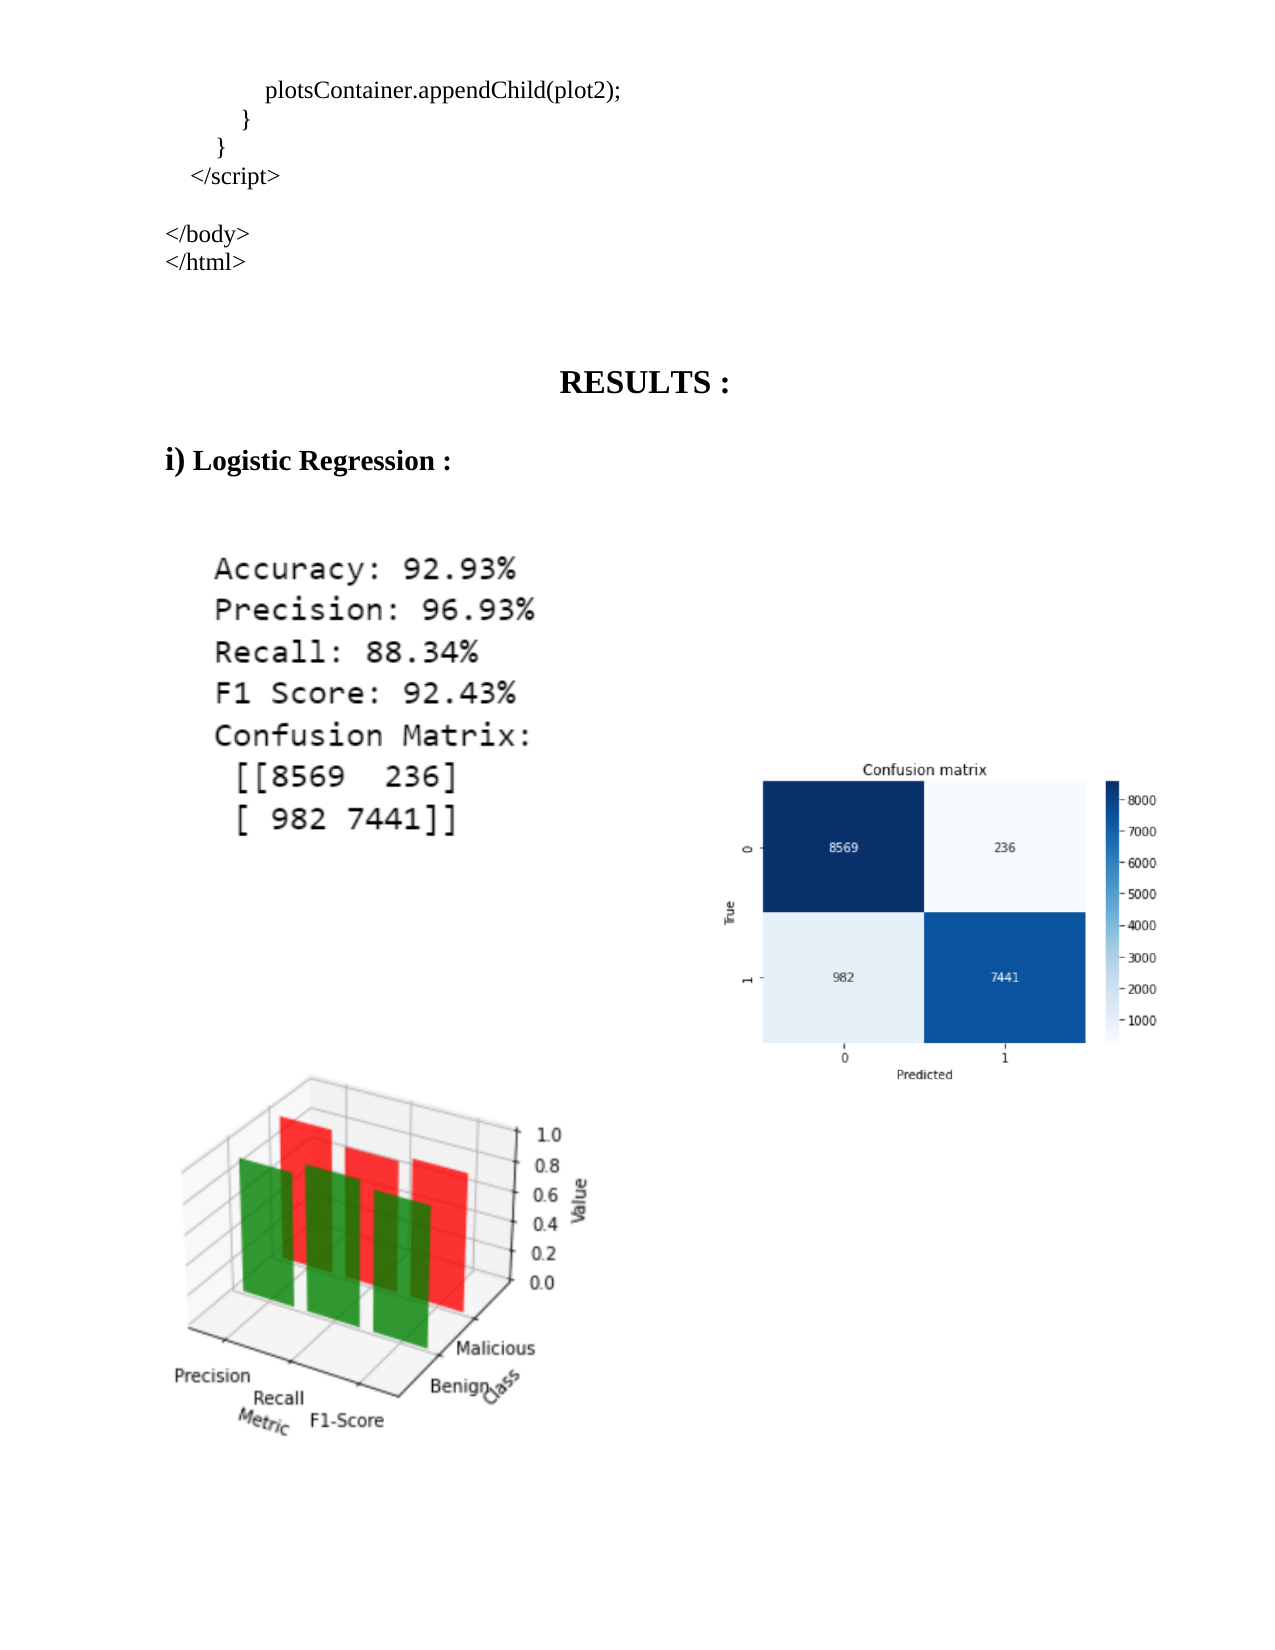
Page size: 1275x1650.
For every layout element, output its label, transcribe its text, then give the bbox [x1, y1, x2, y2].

text </script> [165, 161, 1125, 190]
text i) Logistic Regression : [165, 439, 1125, 477]
picture [700, 755, 1178, 1093]
picture [191, 538, 580, 856]
text plotsContainer.appendChild(plot2); [165, 75, 1125, 104]
text </html> [165, 247, 1125, 276]
text </body> [165, 219, 1125, 247]
text } [165, 132, 1125, 161]
picture [105, 1044, 646, 1454]
text RESULTS : [165, 362, 1125, 401]
text } [165, 104, 1125, 132]
